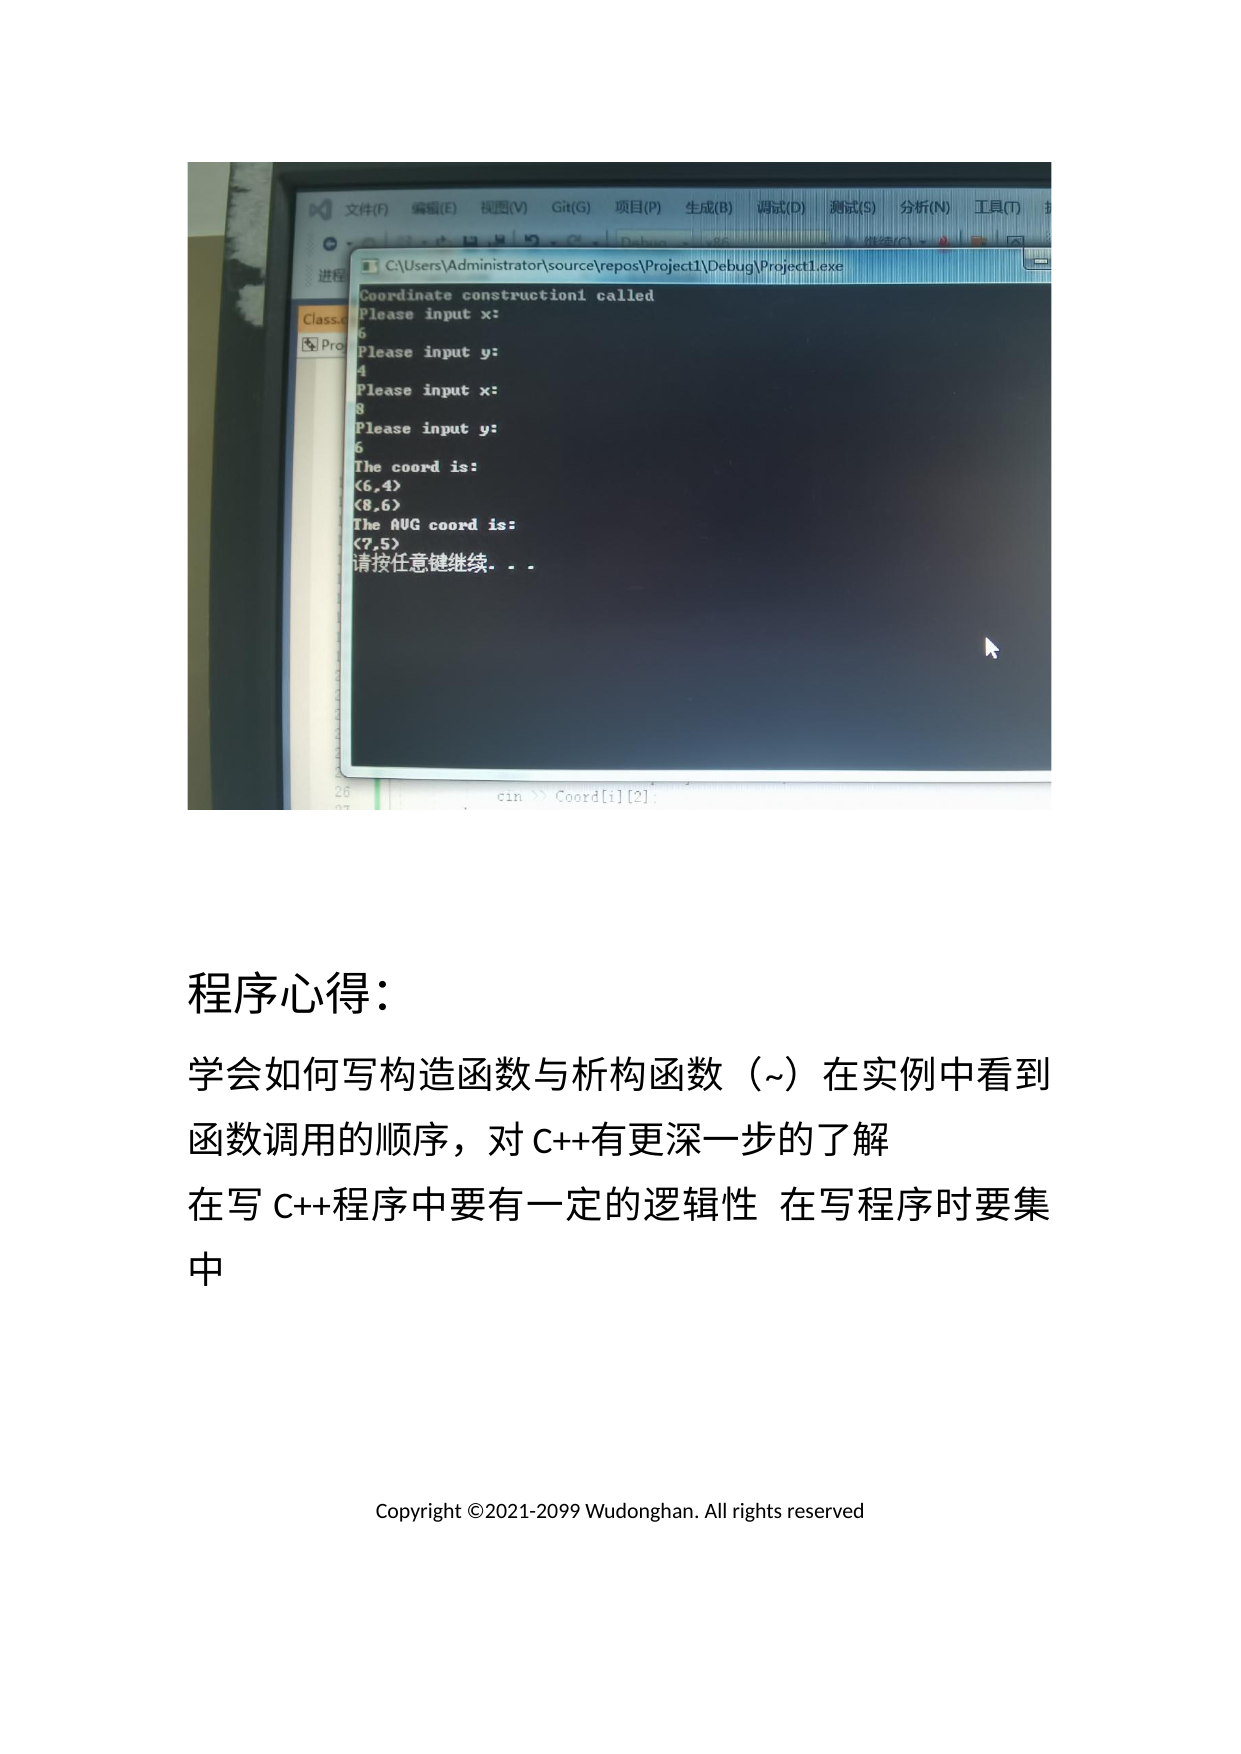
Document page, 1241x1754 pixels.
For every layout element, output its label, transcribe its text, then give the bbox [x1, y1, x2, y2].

text 程序心得： [187, 942, 1053, 1039]
text 在写C++程序中要有一定的逻辑性 在写程序时要集中 [187, 1169, 1053, 1299]
picture [187, 162, 1052, 810]
text 学会如何写构造函数与析构函数（~）在实例中看到函数调用的顺序，对C++有更深一步的了解 [187, 1039, 1053, 1169]
list Copyright ©2021-2099 Wudonghan. All rights reserved [187, 1494, 1053, 1527]
